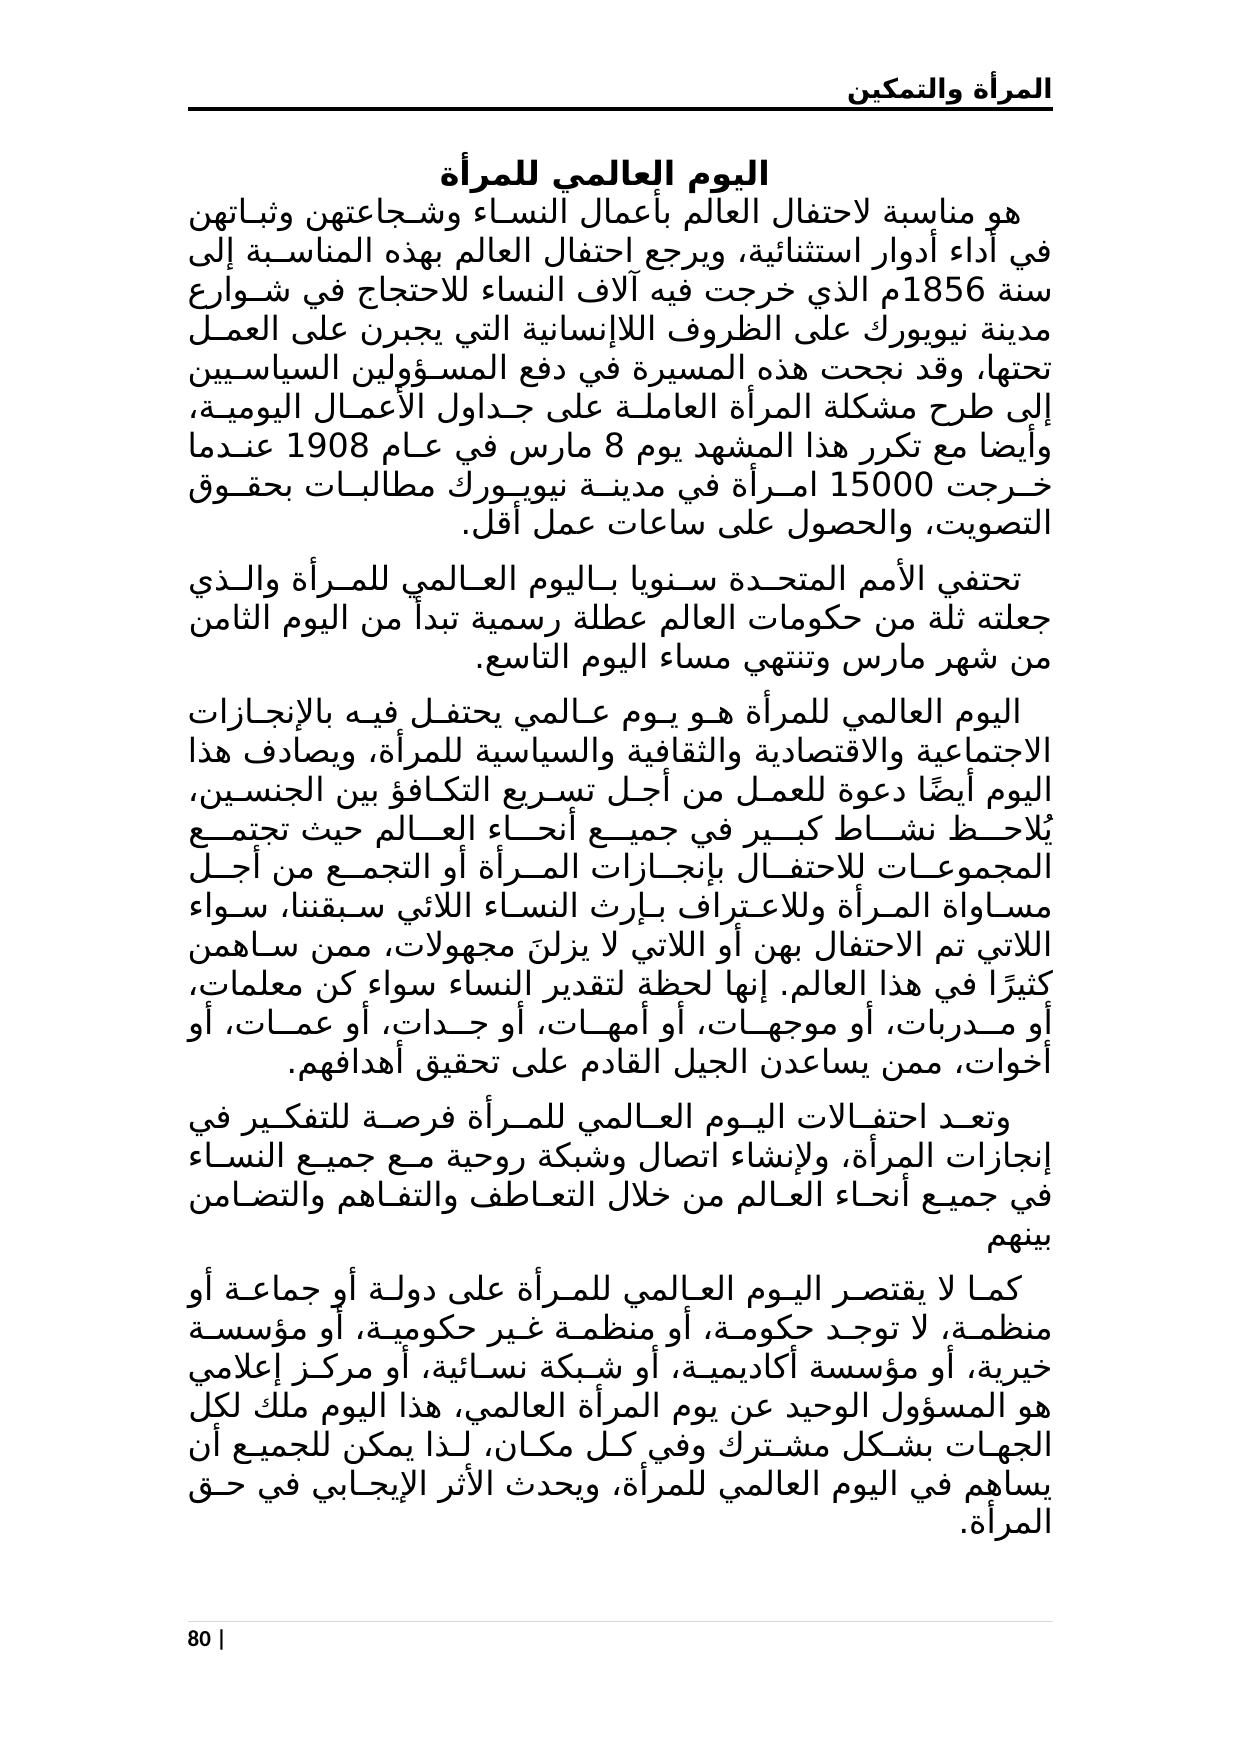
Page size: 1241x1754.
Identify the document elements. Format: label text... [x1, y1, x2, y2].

text كما لا يقتصر اليوم العالمي للمرأة على دولة أو جماعة أو منظمة، لا توجد حكومة، أو منظمة غير حكومية، أو مؤسسة خيرية، أو مؤسسة أكاديمية، أو شبكة نسائية، أو مركز إعلامي هو المسؤول الوحيد عن يوم المرأة العالمي، هذا اليوم ملك لكل الجهات بشكل مشترك وفي كل مكان، لذا يمكن للجميع أن يساهم في اليوم العالمي للمرأة، ويحدث الأثر الإيجابي في حق المرأة. [187, 1270, 1053, 1542]
text هو مناسبة لاحتفال العالم بأعمال النساء وشجاعتهن وثباتهن في أداء أدوار استثنائية، ويرجع احتفال العالم بهذه المناسبة إلى سنة 1856م الذي خرجت فيه آلاف النساء للاحتجاج في شوارع مدينة نيويورك على الظروف اللاإنسانية التي يجبرن على العمل تحتها، وقد نجحت هذه المسيرة في دفع المسؤولين السياسيين إلى طرح مشكلة المرأة العاملة على جداول الأعمال اليومية، وأيضا مع تكرر هذا المشهد يوم 8 مارس في عام 1908 عندما خرجت 15000 امرأة في مدينة نيويورك مطالبات بحقوق التصويت، والحصول على ساعات عمل أقل. [187, 193, 1053, 543]
subtitle اليوم العالمي للمرأة [187, 154, 1053, 193]
text تحتفي الأمم المتحدة سنويا باليوم العالمي للمرأة والذي جعلته ثلة من حكومات العالم عطلة رسمية تبدأ من اليوم الثامن من شهر مارس وتنتهي مساء اليوم التاسع. [187, 559, 1053, 676]
text اليوم العالمي للمرأة هو يوم عالمي يحتفل فيه بالإنجازات الاجتماعية والاقتصادية والثقافية والسياسية للمرأة، ويصادف هذا اليوم أيضًا دعوة للعمل من أجل تسريع التكافؤ بين الجنسين، يُلاحظ نشاط كبير في جميع أنحاء العالم حيث تجتمع المجموعات للاحتفال بإنجازات المرأة أو التجمع من أجل مساواة المرأة وللاعتراف بإرث النساء اللائي سبقننا، سواء اللاتي تم الاحتفال بهن أو اللاتي لا يزلنَ مجهولات، ممن ساهمن كثيرًا في هذا العالم. إنها لحظة لتقدير النساء سواء كن معلمات، أو مدربات، أو موجهات، أو أمهات، أو جدات، أو عمات، أو أخوات، ممن يساعدن الجيل القادم على تحقيق أهدافهم. [187, 693, 1053, 1081]
text وتعد احتفالات اليوم العالمي للمرأة فرصة للتفكير في إنجازات المرأة، ولإنشاء اتصال وشبكة روحية مع جميع النساء في جميع أنحاء العالم من خلال التعاطف والتفاهم والتضامن بينهم [187, 1098, 1053, 1253]
